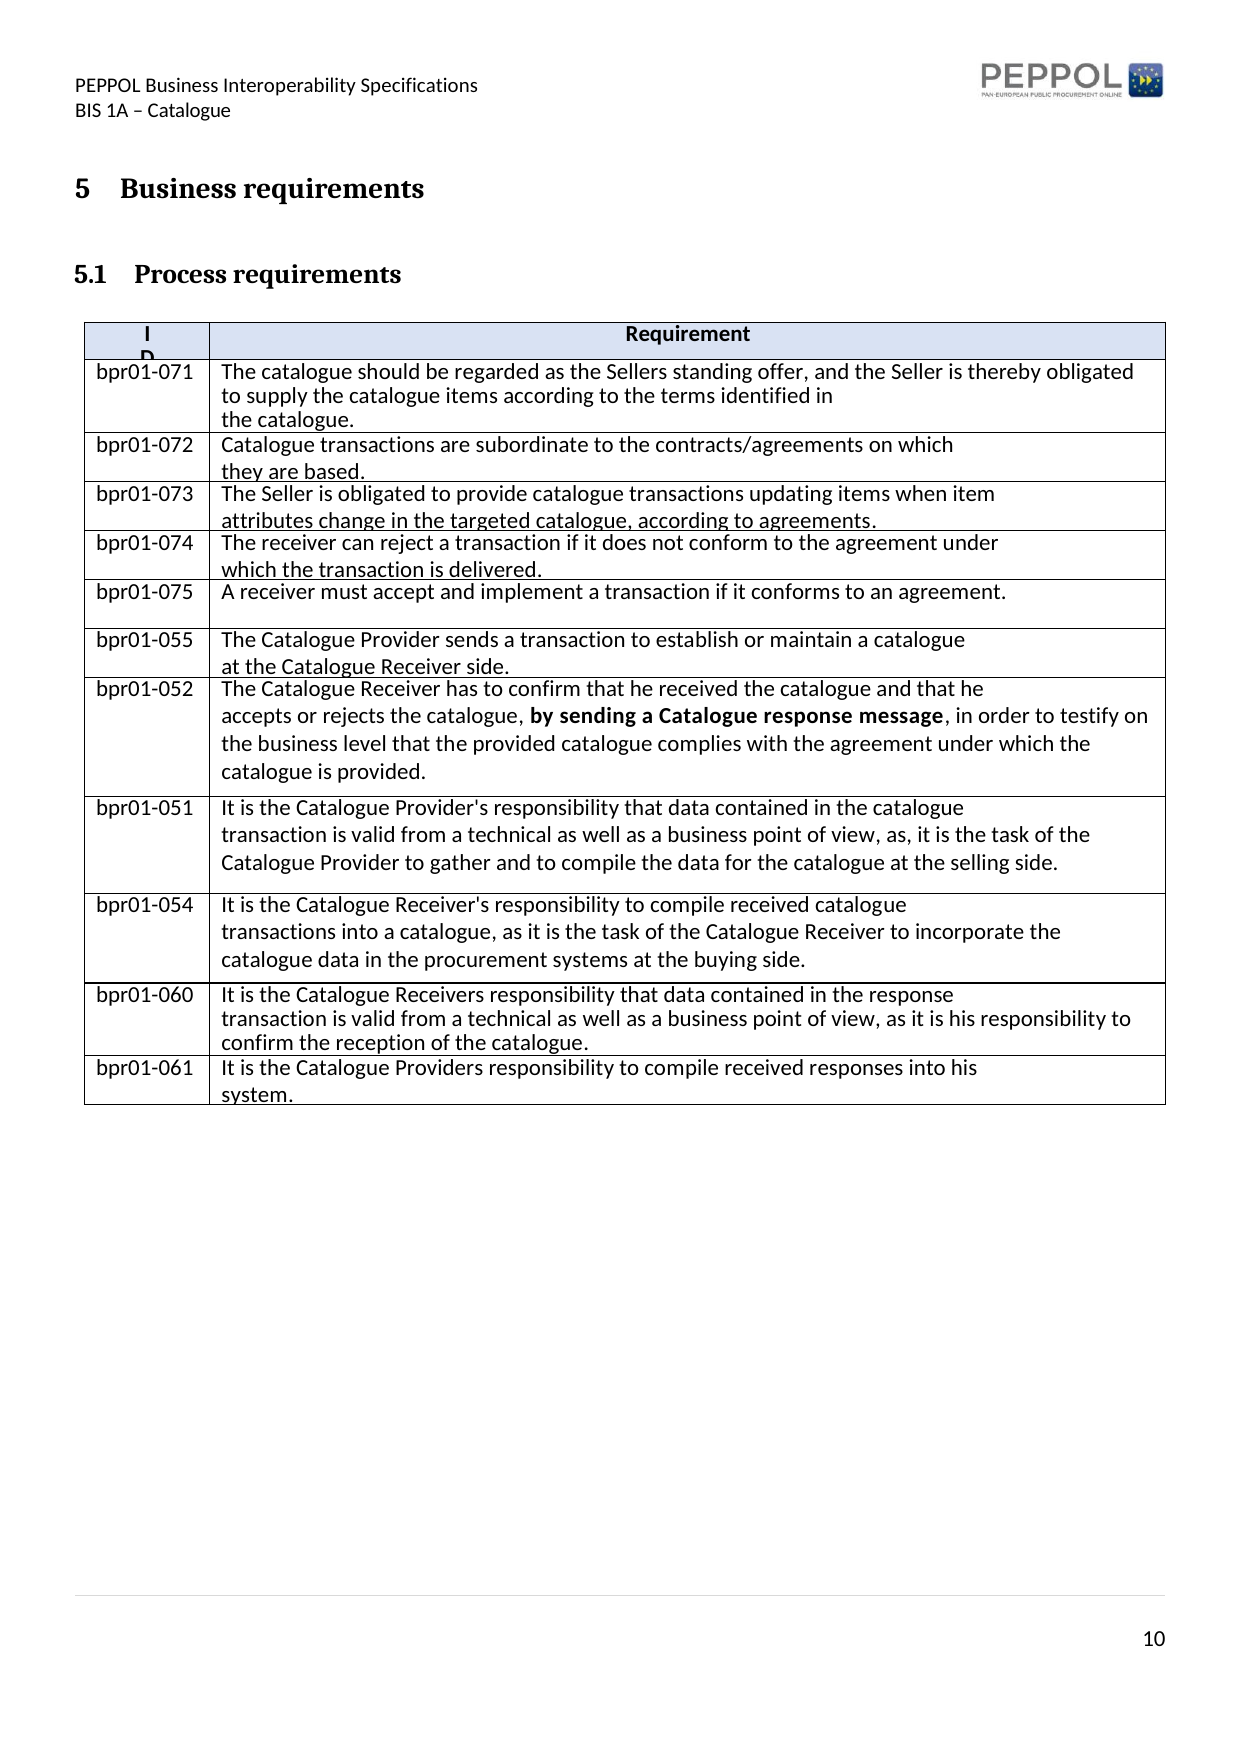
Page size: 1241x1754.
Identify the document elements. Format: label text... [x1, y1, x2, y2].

table_cell Catalogue transactions are subordinate to the contracts/agreements on which they are based. [210, 433, 1165, 481]
table_cell A receiver must accept and implement a transaction if it conforms to an agreement. [210, 580, 1165, 628]
table_cell bpr01-054 [85, 894, 209, 982]
table_cell bpr01-071 [85, 360, 209, 432]
table_cell bpr01-060 [85, 984, 209, 1055]
table_cell bpr01-052 [85, 678, 209, 796]
table_cell bpr01-051 [85, 797, 209, 893]
table_cell It is the Catalogue Provider's responsibility that data contained in the catalogue transaction is valid from a technical as well as a business point of view, as, it is the task of the Catalogue Provider to gather and to compile the data for the catalogue at the selling side. [210, 797, 1165, 893]
picture [946, 39, 1201, 123]
subtitle Business requirements [75, 173, 1165, 206]
table_cell bpr01-073 [85, 482, 209, 530]
table_header Requirement [210, 323, 1165, 359]
table_cell The receiver can reject a transaction if it does not conform to the agreement under which the transaction is delivered. [210, 531, 1165, 579]
table_cell bpr01-055 [85, 629, 209, 677]
table_cell bpr01-072 [85, 433, 209, 481]
table_cell bpr01-074 [85, 531, 209, 579]
table_cell The Catalogue Receiver has to confirm that he received the catalogue and that he accepts or rejects the catalogue, by sending a Catalogue response message, in order to testify on the business level that the provided catalogue complies with the agreement under which the catalogue is provided. [210, 678, 1165, 796]
table_cell The Catalogue Provider sends a transaction to establish or maintain a catalogue at the Catalogue Receiver side. [210, 629, 1165, 677]
subtitle Process requirements [74, 259, 1165, 290]
table_cell It is the Catalogue Providers responsibility to compile received responses into his system. [210, 1056, 1165, 1104]
table_cell The Seller is obligated to provide catalogue transactions updating items when item attributes change in the targeted catalogue, according to agreements. [210, 482, 1165, 530]
table_header ID [85, 323, 209, 359]
table_cell It is the Catalogue Receivers responsibility that data contained in the response transaction is valid from a technical as well as a business point of view, as it is his responsibility to confirm the reception of the catalogue. [210, 984, 1165, 1055]
table_cell bpr01-075 [85, 580, 209, 628]
table_cell bpr01-061 [85, 1056, 209, 1104]
table_cell The catalogue should be regarded as the Sellers standing offer, and the Seller is thereby obligated to supply the catalogue items according to the terms identified in the catalogue. [210, 360, 1165, 432]
table_cell It is the Catalogue Receiver's responsibility to compile received catalogue transactions into a catalogue, as it is the task of the Catalogue Receiver to incorporate the catalogue data in the procurement systems at the buying side. [210, 894, 1165, 982]
